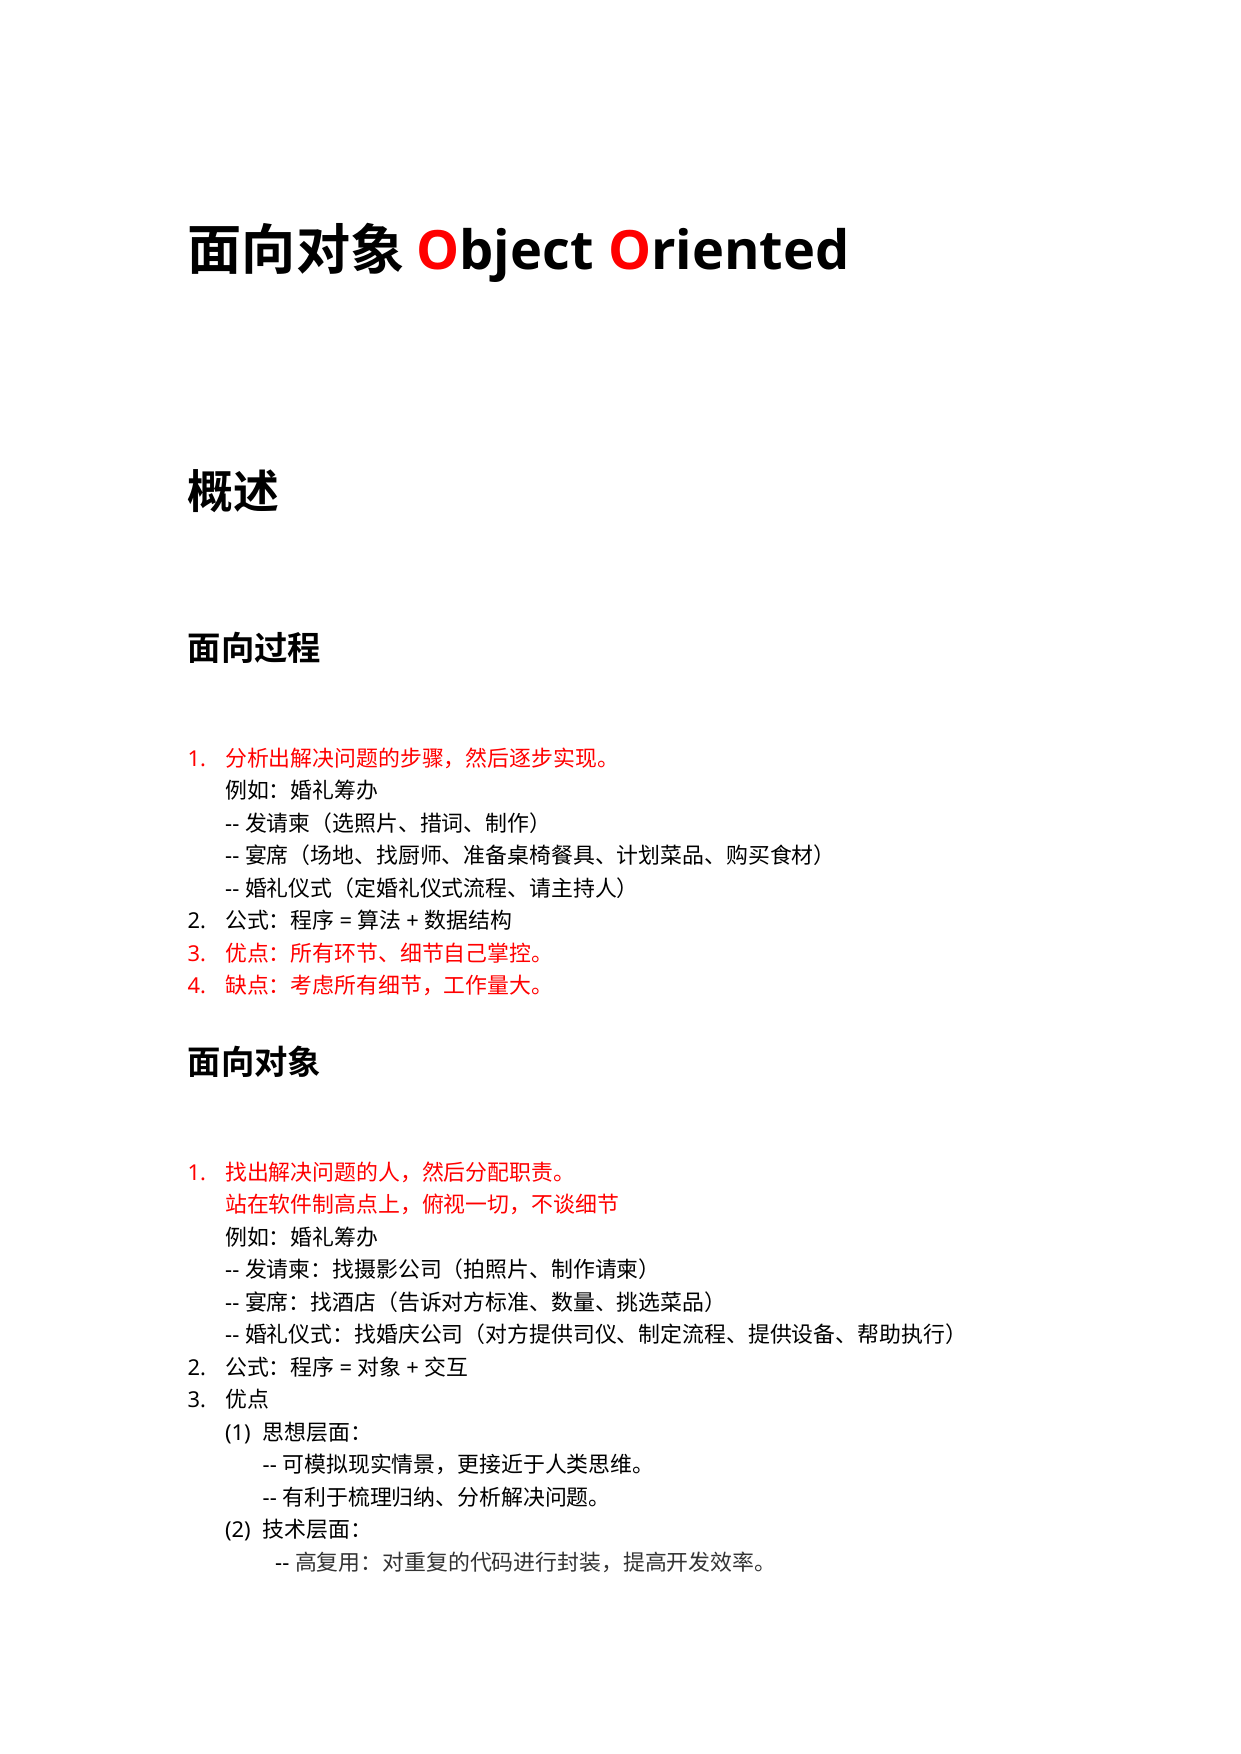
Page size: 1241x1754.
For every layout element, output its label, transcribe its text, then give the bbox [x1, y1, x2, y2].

list 例如：婚礼筹办 [225, 1219, 1053, 1252]
list 缺点：考虑所有细节，工作量大。 [187, 968, 1053, 1000]
list -- 发请柬：找摄影公司（拍照片、制作请柬） [225, 1252, 1053, 1284]
text -- 宴席（场地、找厨师、准备桌椅餐具、计划菜品、购买食材） [225, 838, 1053, 870]
text -- 可模拟现实情景，更接近于人类思维。 [262, 1447, 1053, 1479]
text -- 高复用：对重复的代码进行封装，提高开发效率。 [231, 1544, 1053, 1577]
list 找出解决问题的人，然后分配职责。 [187, 1154, 1053, 1187]
subtitle 面向对象 [187, 1027, 1053, 1092]
text -- 婚礼仪式（定婚礼仪式流程、请主持人） [225, 870, 1053, 903]
list 公式：程序 = 对象 + 交互 [187, 1349, 1053, 1382]
subtitle 概述 [187, 440, 1053, 538]
subtitle 面向过程 [187, 613, 1053, 678]
list -- 婚礼仪式：找婚庆公司（对方提供司仪、制定流程、提供设备、帮助执行） [225, 1317, 1053, 1349]
list 思想层面： [225, 1414, 1053, 1447]
list 优点 [187, 1382, 1053, 1414]
text -- 有利于梳理归纳、分析解决问题。 [262, 1479, 1053, 1512]
subtitle 面向对象 Object Oriented [187, 197, 1053, 295]
list 站在软件制高点上，俯视一切，不谈细节 [225, 1187, 1053, 1219]
list 例如：婚礼筹办 [225, 773, 1053, 805]
text -- 发请柬（选照片、措词、制作） [225, 805, 1053, 838]
list 公式：程序 = 算法 + 数据结构 [187, 903, 1053, 935]
list 优点：所有环节、细节自己掌控。 [187, 935, 1053, 968]
list 分析出解决问题的步骤，然后逐步实现。 [187, 740, 1053, 773]
list -- 宴席：找酒店（告诉对方标准、数量、挑选菜品） [225, 1284, 1053, 1317]
list 技术层面： [225, 1512, 1053, 1544]
